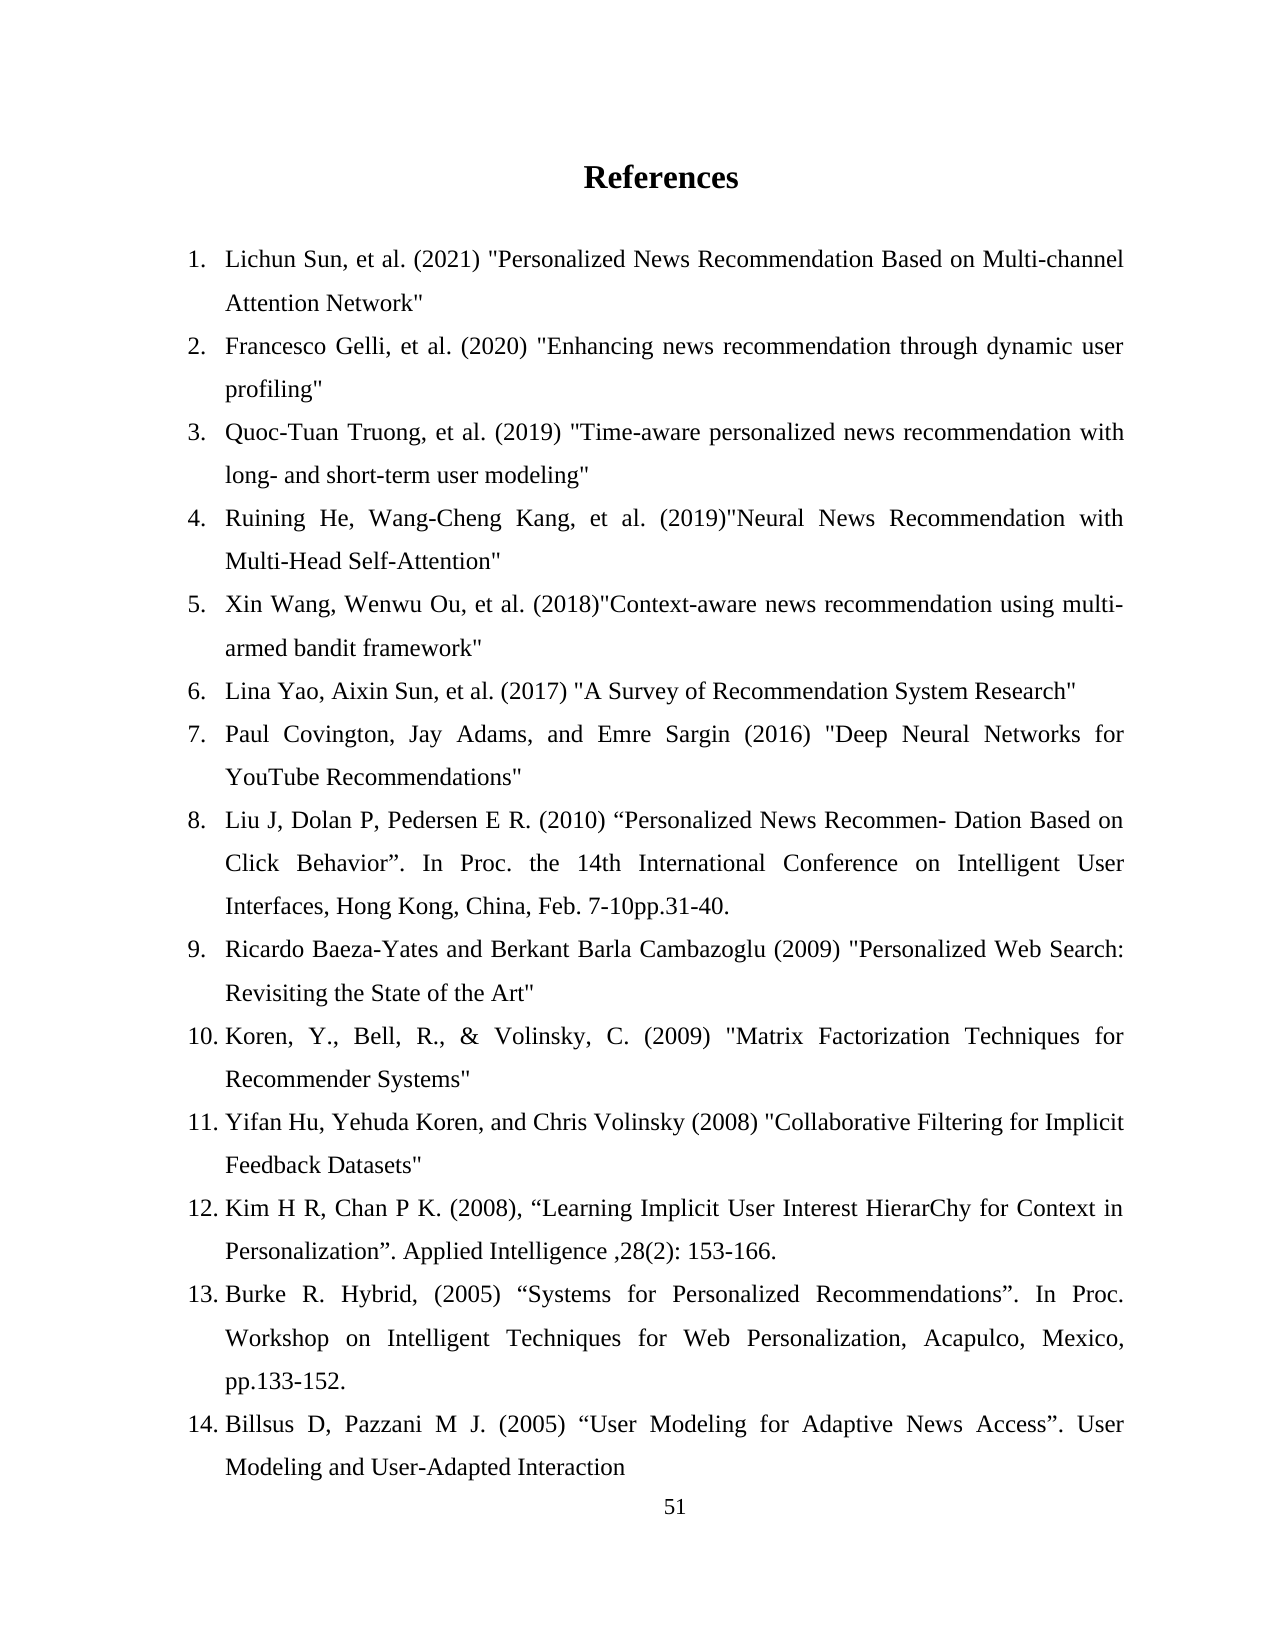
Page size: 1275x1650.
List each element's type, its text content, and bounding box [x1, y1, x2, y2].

list Lina Yao, Aixin Sun, et al. (2017) "A Survey of Recommendation System Research" [187, 676, 1125, 704]
list Xin Wang, Wenwu Ou, et al. (2018)"Context-aware news recommendation using multi-armed bandit framework" [187, 589, 1125, 661]
list Paul Covington, Jay Adams, and Emre Sargin (2016) "Deep Neural Networks for YouTube Recommendations" [187, 719, 1125, 791]
list Francesco Gelli, et al. (2020) "Enhancing news recommendation through dynamic user profiling" [187, 331, 1125, 403]
subtitle References [225, 158, 917, 196]
list Lichun Sun, et al. (2021) "Personalized News Recommendation Based on Multi-channel Attention Network" [187, 244, 1125, 316]
list Liu J, Dolan P, Pedersen E R. (2010) “Personalized News Recommen- Dation Based on Click Behavior”. In Proc. the 14th International Conference on Intelligent User Interfaces, Hong Kong, China, Feb. 7-10pp.31-40. [187, 805, 1125, 920]
list Ruining He, Wang-Cheng Kang, et al. (2019)"Neural News Recommendation with Multi-Head Self-Attention" [187, 503, 1125, 575]
list Burke R. Hybrid, (2005) “Systems for Personalized Recommendations”. In Proc. Workshop on Intelligent Techniques for Web Personalization, Acapulco, Mexico, pp.133-152. [187, 1279, 1125, 1394]
list Kim H R, Chan P K. (2008), “Learning Implicit User Interest HierarChy for Context in Personalization”. Applied Intelligence ,28(2): 153-166. [187, 1193, 1125, 1265]
list Billsus D, Pazzani M J. (2005) “User Modeling for Adaptive News Access”. User Modeling and User-Adapted Interaction [187, 1409, 1125, 1481]
list Ricardo Baeza-Yates and Berkant Barla Cambazoglu (2009) "Personalized Web Search: Revisiting the State of the Art" [187, 934, 1125, 1006]
list Quoc-Tuan Truong, et al. (2019) "Time-aware personalized news recommendation with long- and short-term user modeling" [187, 417, 1125, 489]
list Koren, Y., Bell, R., & Volinsky, C. (2009) "Matrix Factorization Techniques for Recommender Systems" [187, 1021, 1125, 1093]
list Yifan Hu, Yehuda Koren, and Chris Volinsky (2008) "Collaborative Filtering for Implicit Feedback Datasets" [187, 1107, 1125, 1179]
